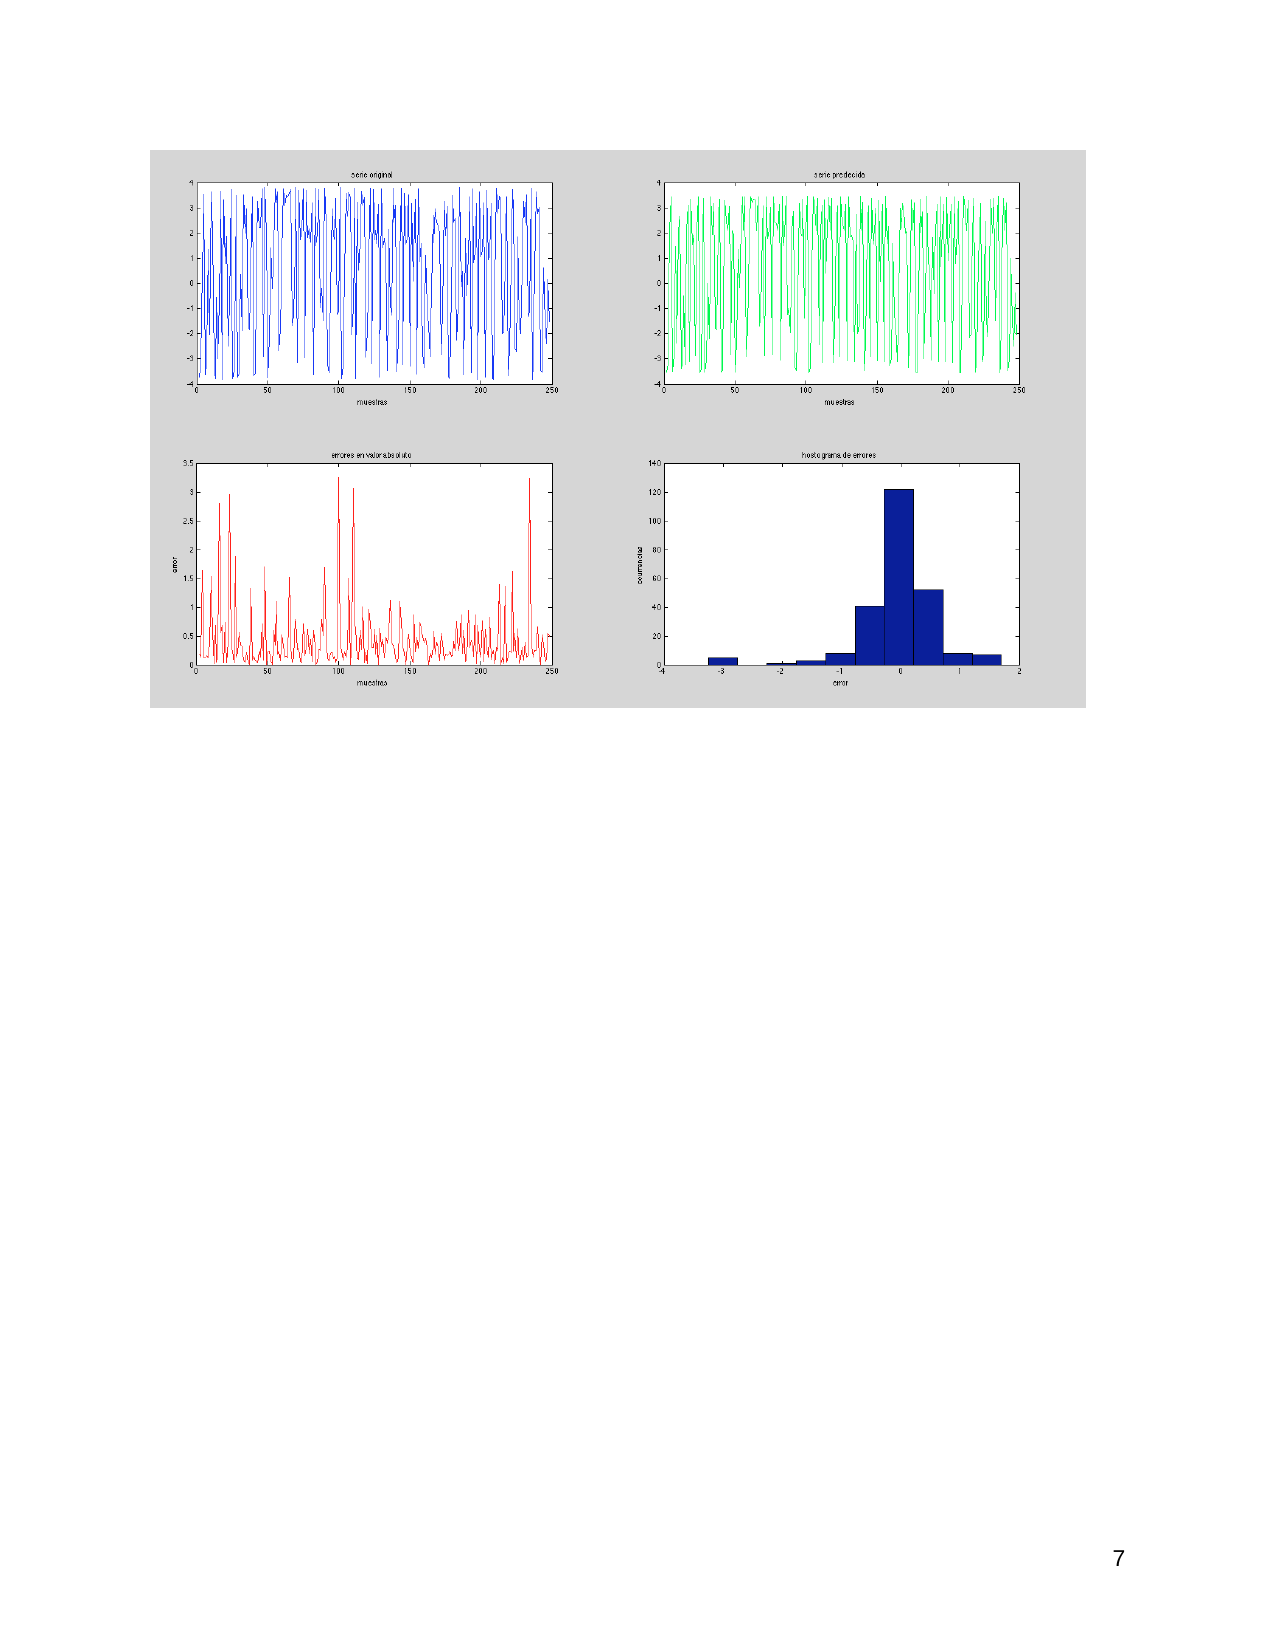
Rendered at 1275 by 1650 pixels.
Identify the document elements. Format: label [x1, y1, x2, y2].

picture [150, 150, 1086, 708]
